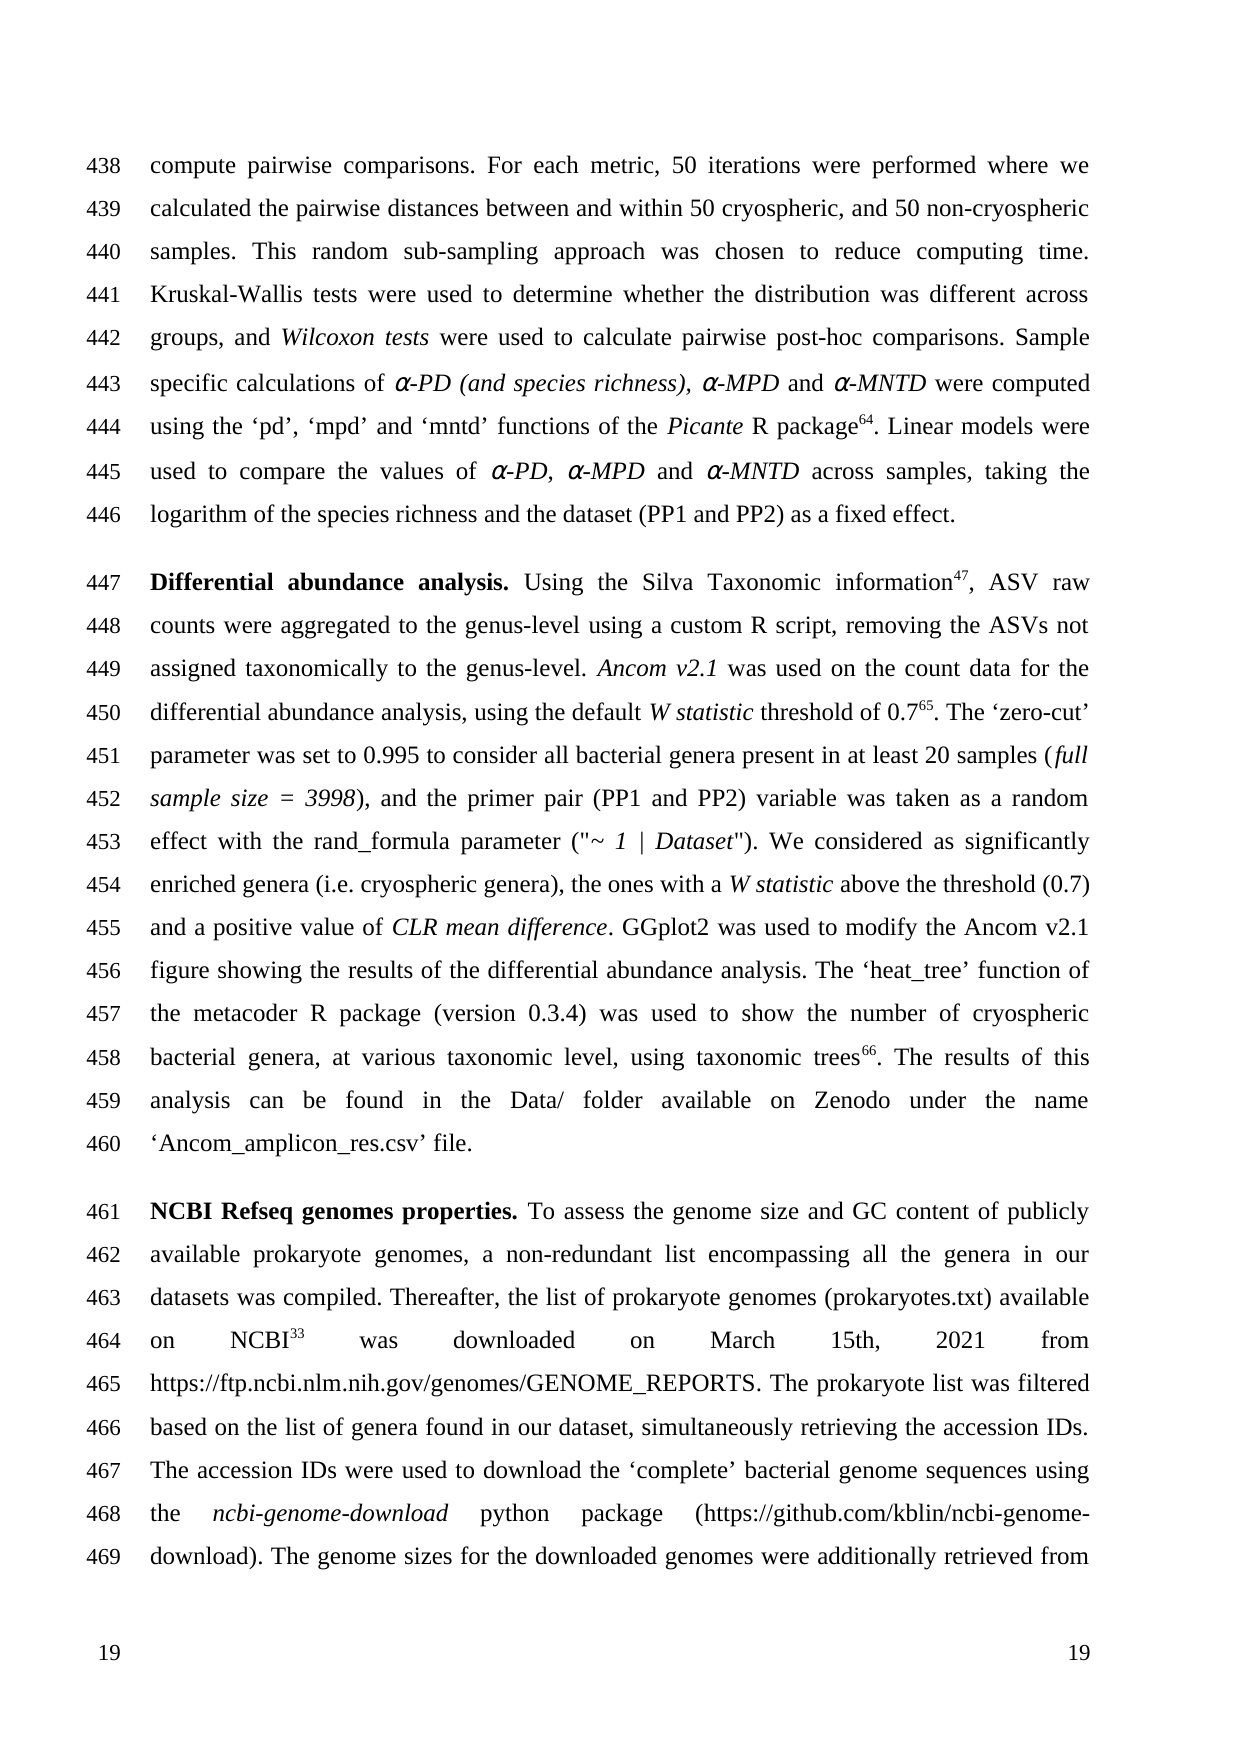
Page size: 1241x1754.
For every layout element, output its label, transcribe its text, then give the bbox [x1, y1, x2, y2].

text Differential abundance analysis. Using the Silva Taxonomic information47, ASV raw counts were aggregated to the genus-level using a custom R script, removing the ASVs not assigned taxonomically to the genus-level. Ancom v2.1 was used on the count data for the differential abundance analysis, using the default W statistic threshold of 0.765. The ‘zero-cut’ parameter was set to 0.995 to consider all bacterial genera present in at least 20 samples (full sample size = 3998), and the primer pair (PP1 and PP2) variable was taken as a random effect with the rand_formula parameter ("~ 1 | Dataset"). We considered as significantly enriched genera (i.e. cryospheric genera), the ones with a W statistic above the threshold (0.7) and a positive value of CLR mean difference. GGplot2 was used to modify the Ancom v2.1 figure showing the results of the differential abundance analysis. The ‘heat_tree’ function of the metacoder R package (version 0.3.4) was used to show the number of cryospheric bacterial genera, at various taxonomic level, using taxonomic trees66. The results of this analysis can be found in the Data/ folder available on Zenodo under the name ‘Ancom_amplicon_res.csv’ file. [150, 567, 1090, 1157]
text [150, 150, 1090, 528]
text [150, 1196, 1090, 1570]
